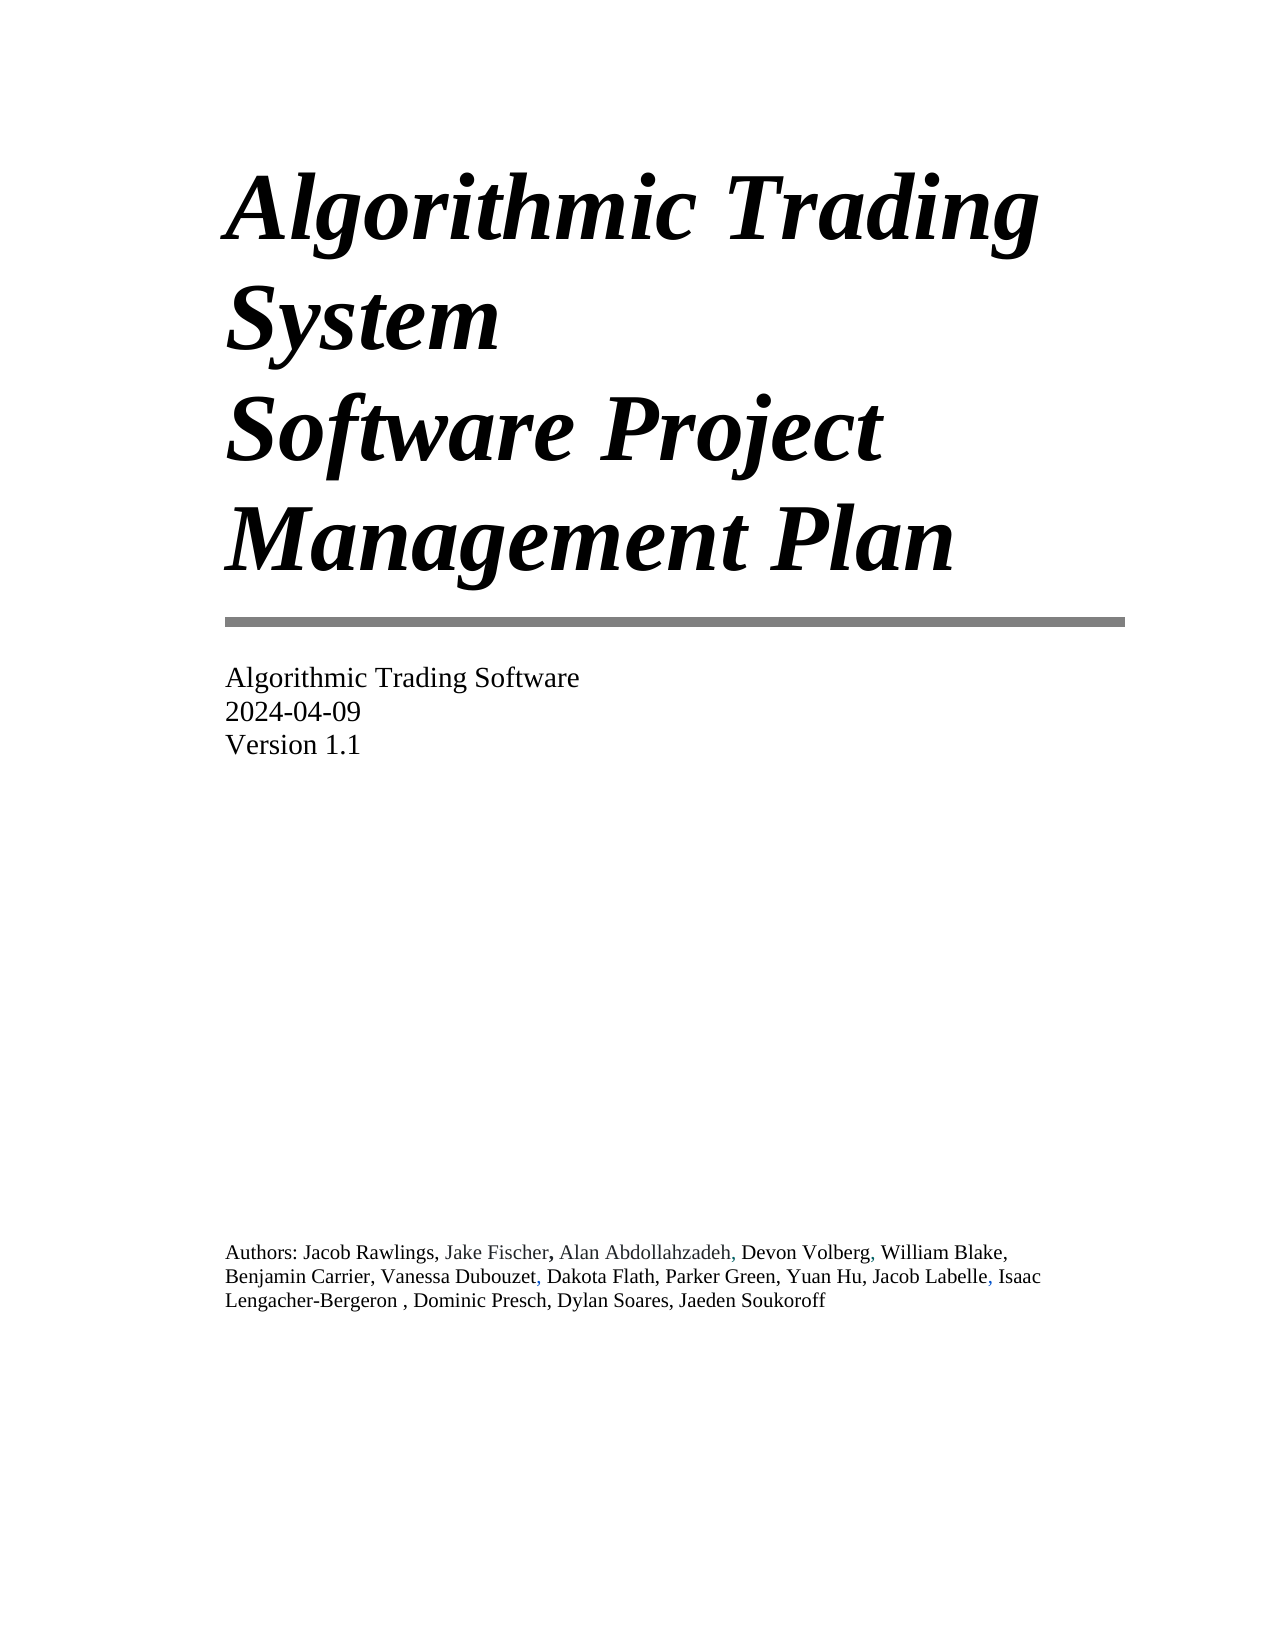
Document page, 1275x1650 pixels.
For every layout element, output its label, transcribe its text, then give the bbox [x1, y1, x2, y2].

text Authors: Jacob Rawlings, Jake Fischer, Alan Abdollahzadeh, Devon Volberg, William Blake, Benjamin Carrier, Vanessa Dubouzet, Dakota Flath, Parker Green, Yuan Hu, Jacob Labelle, Isaac Lengacher-Bergeron , Dominic Presch, Dylan Soares, Jaeden Soukoroff [826, 1240, 1087, 1312]
text Version 1.1 [225, 727, 1125, 761]
text Algorithmic Trading System [225, 150, 1125, 370]
text Software Project Management Plan [225, 370, 1125, 591]
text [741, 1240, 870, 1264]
text 2024-04-09 [225, 694, 1125, 727]
text Algorithmic Trading Software [225, 660, 1125, 694]
